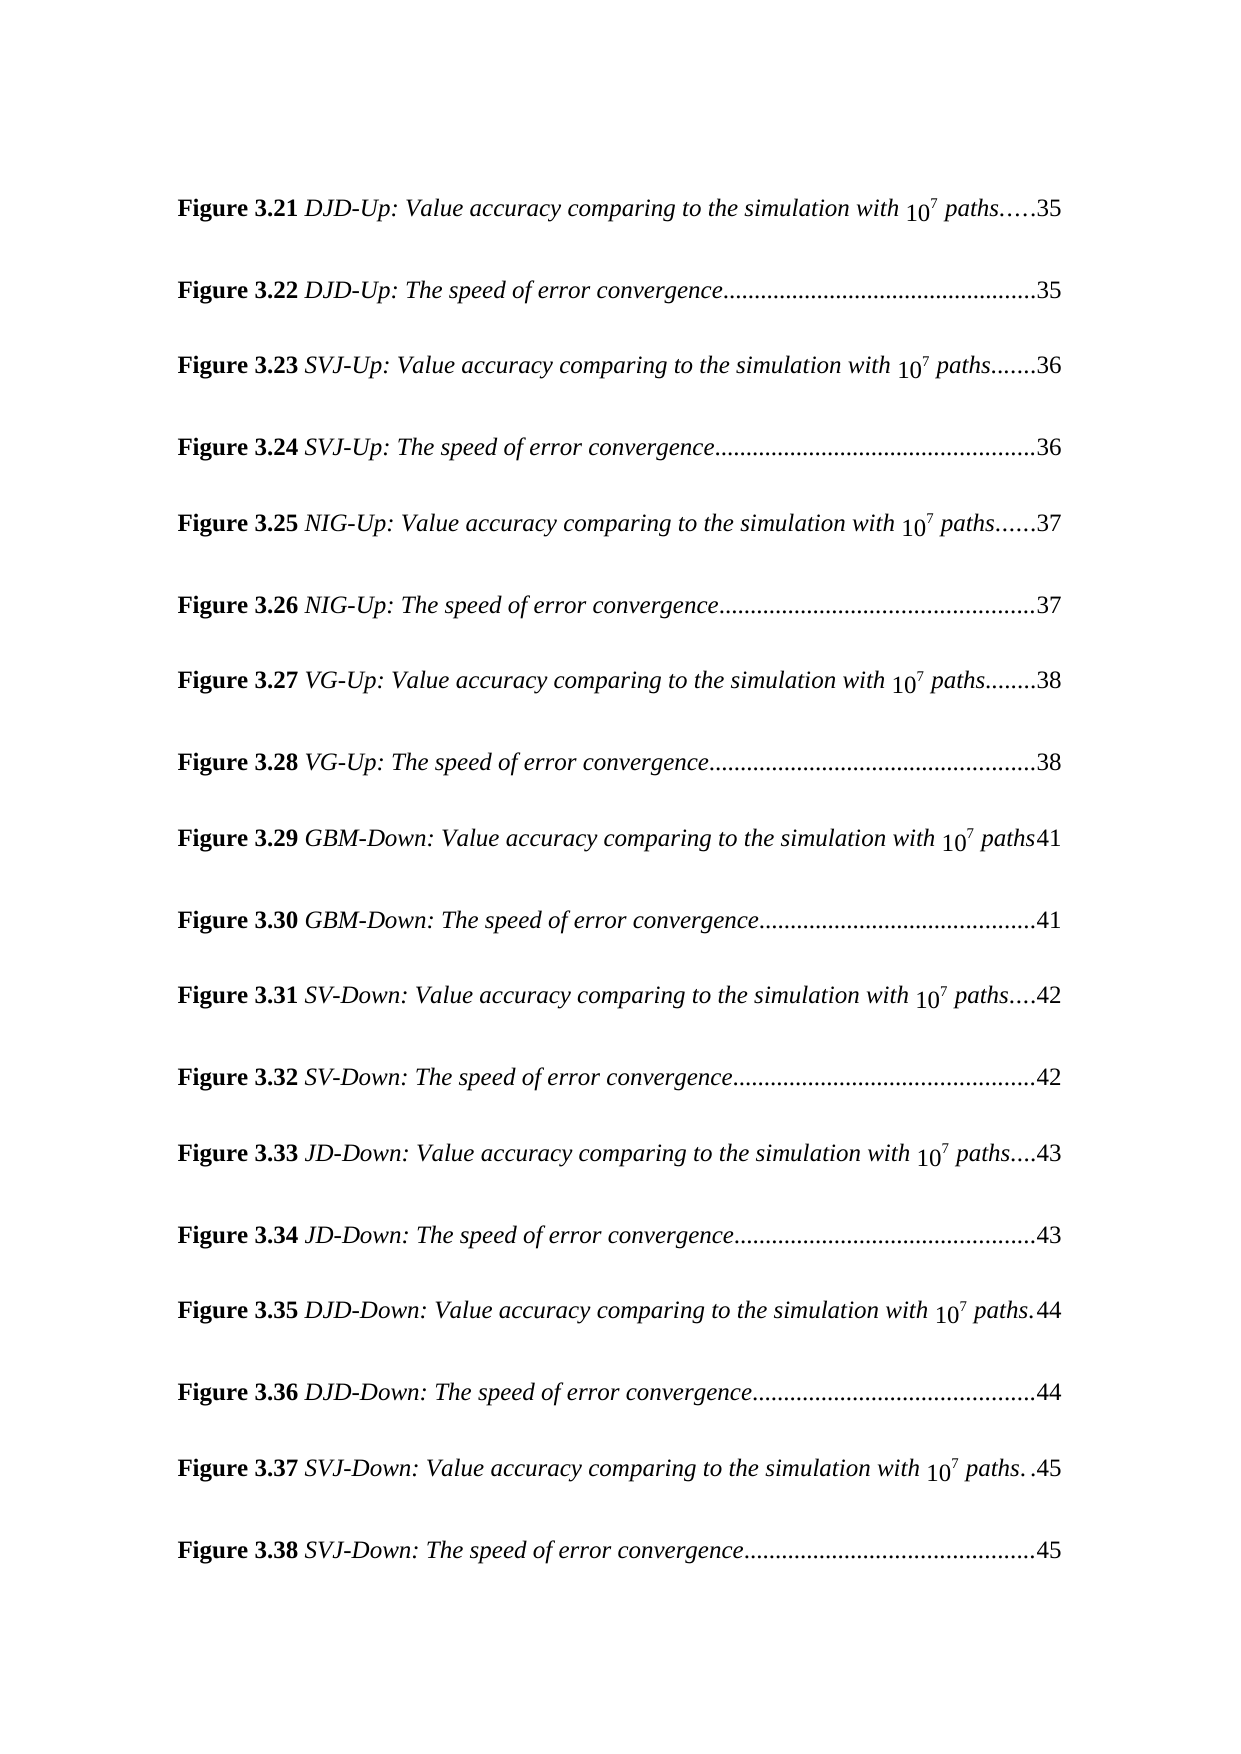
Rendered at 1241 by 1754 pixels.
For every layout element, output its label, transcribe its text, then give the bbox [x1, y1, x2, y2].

text Figure 3.36 DJD-Down: The speed of error convergence 44 [177, 1373, 1051, 1410]
text Figure 3.37 SVJ-Down: Value accuracy comparing to the simulation with paths 45 [177, 1452, 1051, 1489]
text Figure 3.38 SVJ-Down: The speed of error convergence 45 [177, 1530, 1051, 1568]
text Figure 3.26 NIG-Up: The speed of error convergence 37 [177, 585, 1051, 623]
text Figure 3.25 NIG-Up: Value accuracy comparing to the simulation with paths 37 [177, 507, 1051, 544]
text Figure 3.29 GBM-Down: Value accuracy comparing to the simulation with paths 41 [177, 822, 1051, 859]
text Figure 3.27 VG-Up: Value accuracy comparing to the simulation with paths 38 [177, 664, 1051, 702]
text Figure 3.22 DJD-Up: The speed of error convergence 35 [177, 270, 1051, 308]
text Figure 3.21 DJD-Up: Value accuracy comparing to the simulation with paths 35 [177, 192, 1051, 229]
text Figure 3.24 SVJ-Up: The speed of error convergence 36 [177, 428, 1051, 465]
text Figure 3.34 JD-Down: The speed of error convergence 43 [177, 1215, 1051, 1253]
text Figure 3.28 VG-Up: The speed of error convergence 38 [177, 743, 1051, 780]
text Figure 3.33 JD-Down: Value accuracy comparing to the simulation with paths 43 [177, 1137, 1051, 1174]
text Figure 3.32 SV-Down: The speed of error convergence 42 [177, 1058, 1051, 1095]
text Figure 3.35 DJD-Down: Value accuracy comparing to the simulation with paths 44 [177, 1294, 1051, 1332]
text Figure 3.23 SVJ-Up: Value accuracy comparing to the simulation with paths 36 [177, 349, 1051, 387]
text Figure 3.31 SV-Down: Value accuracy comparing to the simulation with paths 42 [177, 979, 1051, 1017]
text Figure 3.30 GBM-Down: The speed of error convergence 41 [177, 900, 1051, 938]
